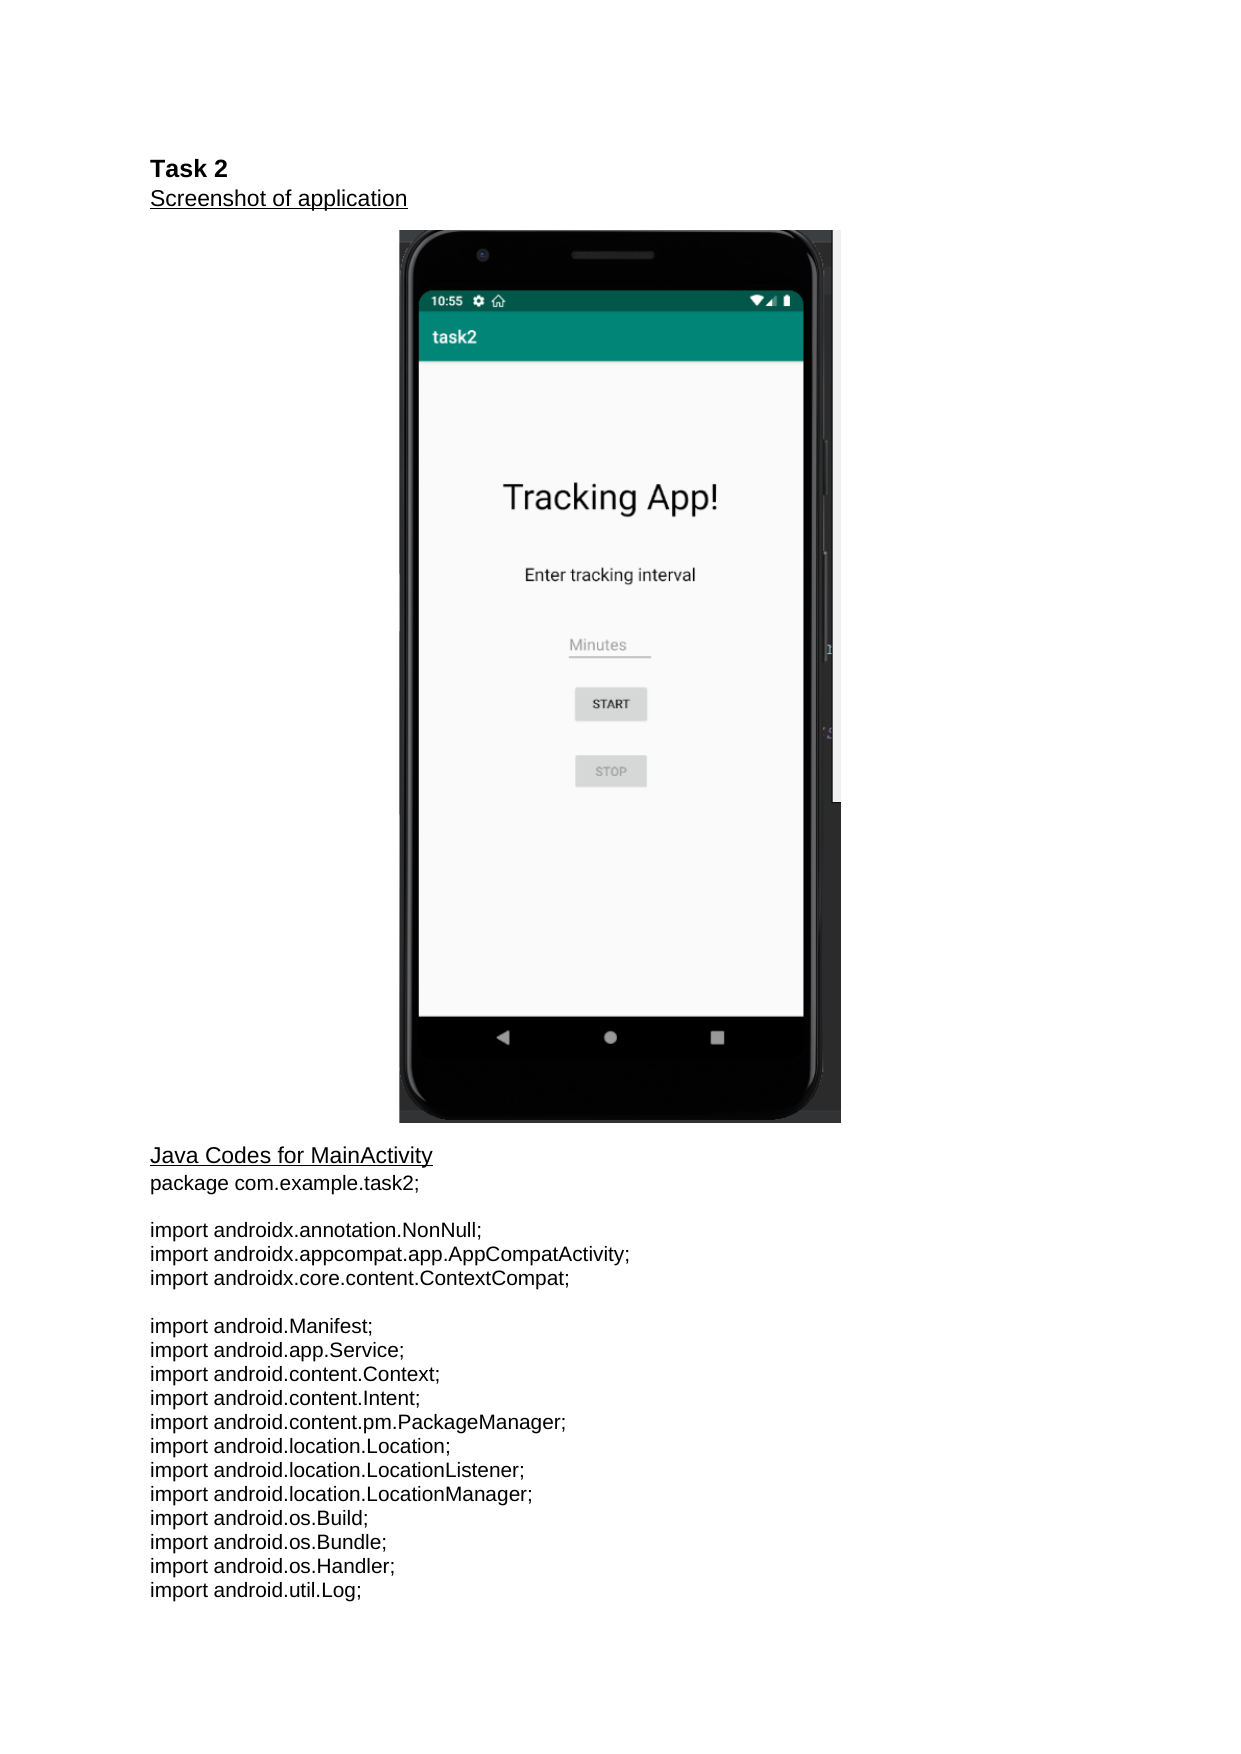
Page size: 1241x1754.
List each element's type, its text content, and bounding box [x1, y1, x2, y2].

subtitle Task 2 [150, 154, 1090, 183]
text Screenshot of application [150, 185, 1090, 212]
picture [399, 230, 841, 1123]
text Java Codes for MainActivity [150, 1142, 1090, 1168]
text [150, 1170, 1090, 1602]
